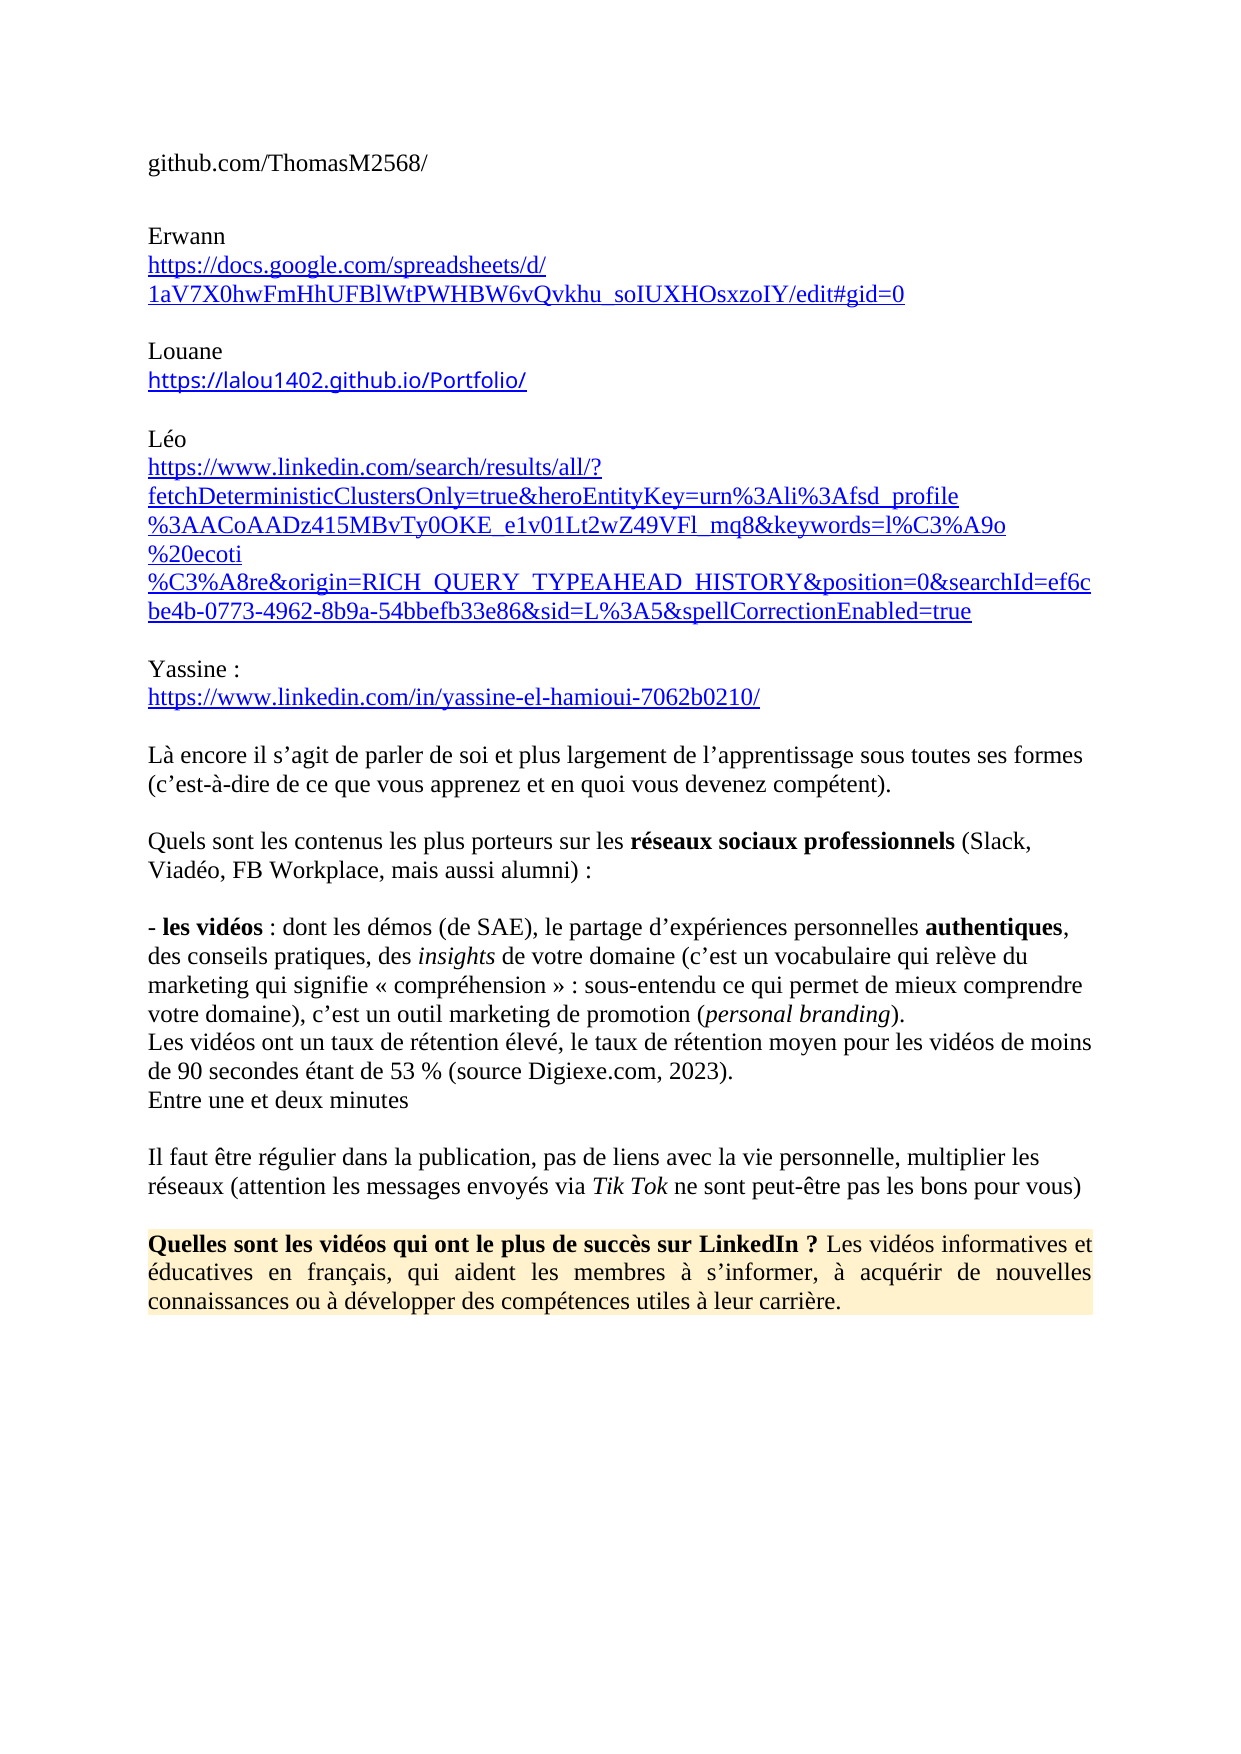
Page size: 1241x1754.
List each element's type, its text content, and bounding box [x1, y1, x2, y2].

text Quelles sont les vidéos qui ont le plus de succès sur LinkedIn ? Les vidéos informatives et éducatives en français, qui aident les membres à s’informer, à acquérir de nouvelles connaissances ou à développer des compétences utiles à leur carrière. [148, 1229, 1093, 1315]
text Entre une et deux minutes [148, 1085, 1093, 1114]
text Quels sont les contenus les plus porteurs sur les réseaux sociaux professionnels (Slack, Viadéo, FB Workplace, mais aussi alumni) : [148, 826, 1093, 884]
text Il faut être régulier dans la publication, pas de liens avec la vie personnelle, multiplier les réseaux (attention les messages envoyés via Tik Tok ne sont peut-être pas les bons pour vous) [148, 1142, 1093, 1200]
text https://lalou1402.github.io/Portfolio/ [148, 365, 1093, 395]
text Là encore il s’agit de parler de soi et plus largement de l’apprentissage sous toutes ses formes (c’est-à-dire de ce que vous apprenez et en quoi vous devenez compétent). [148, 740, 1093, 797]
text Yassine : [148, 654, 1093, 682]
text Les vidéos ont un taux de rétention élevé, le taux de rétention moyen pour les vidéos de moins de 90 secondes étant de 53 % (source Digiexe.com, 2023). [148, 1027, 1093, 1085]
text Louane [148, 336, 1093, 365]
text - les vidéos : dont les démos (de SAE), le partage d’expériences personnelles authentiques, des conseils pratiques, des insights de votre domaine (c’est un vocabulaire qui relève du marketing qui signifie « compréhension » : sous-entendu ce qui permet de mieux comprendre votre domaine), c’est un outil marketing de promotion (personal branding). [148, 912, 1093, 1027]
text Léo [148, 424, 1093, 452]
text github.com/ThomasM2568/ [148, 148, 1093, 176]
text https://www.linkedin.com/search/results/all/?fetchDeterministicClustersOnly=true&heroEntityKey=urn%3Ali%3Afsd_profile%3AACoAADz415MBvTy0OKE_e1v01Lt2wZ49VFl_mq8&keywords=l%C3%A9o%20ecoti%C3%A8re&origin=RICH_QUERY_TYPEAHEAD_HISTORY&position=0&searchId=ef6cbe4b-0773-4962-8b9a-54bbefb33e86&sid=L%3A5&spellCorrectionEnabled=true [148, 452, 1093, 625]
text https://docs.google.com/spreadsheets/d/1aV7X0hwFmHhUFBlWtPWHBW6vQvkhu_soIUXHOsxzoIY/edit#gid=0 [148, 250, 1093, 308]
text Erwann [148, 221, 1093, 250]
text https://www.linkedin.com/in/yassine-el-hamioui-7062b0210/ [148, 682, 1093, 711]
